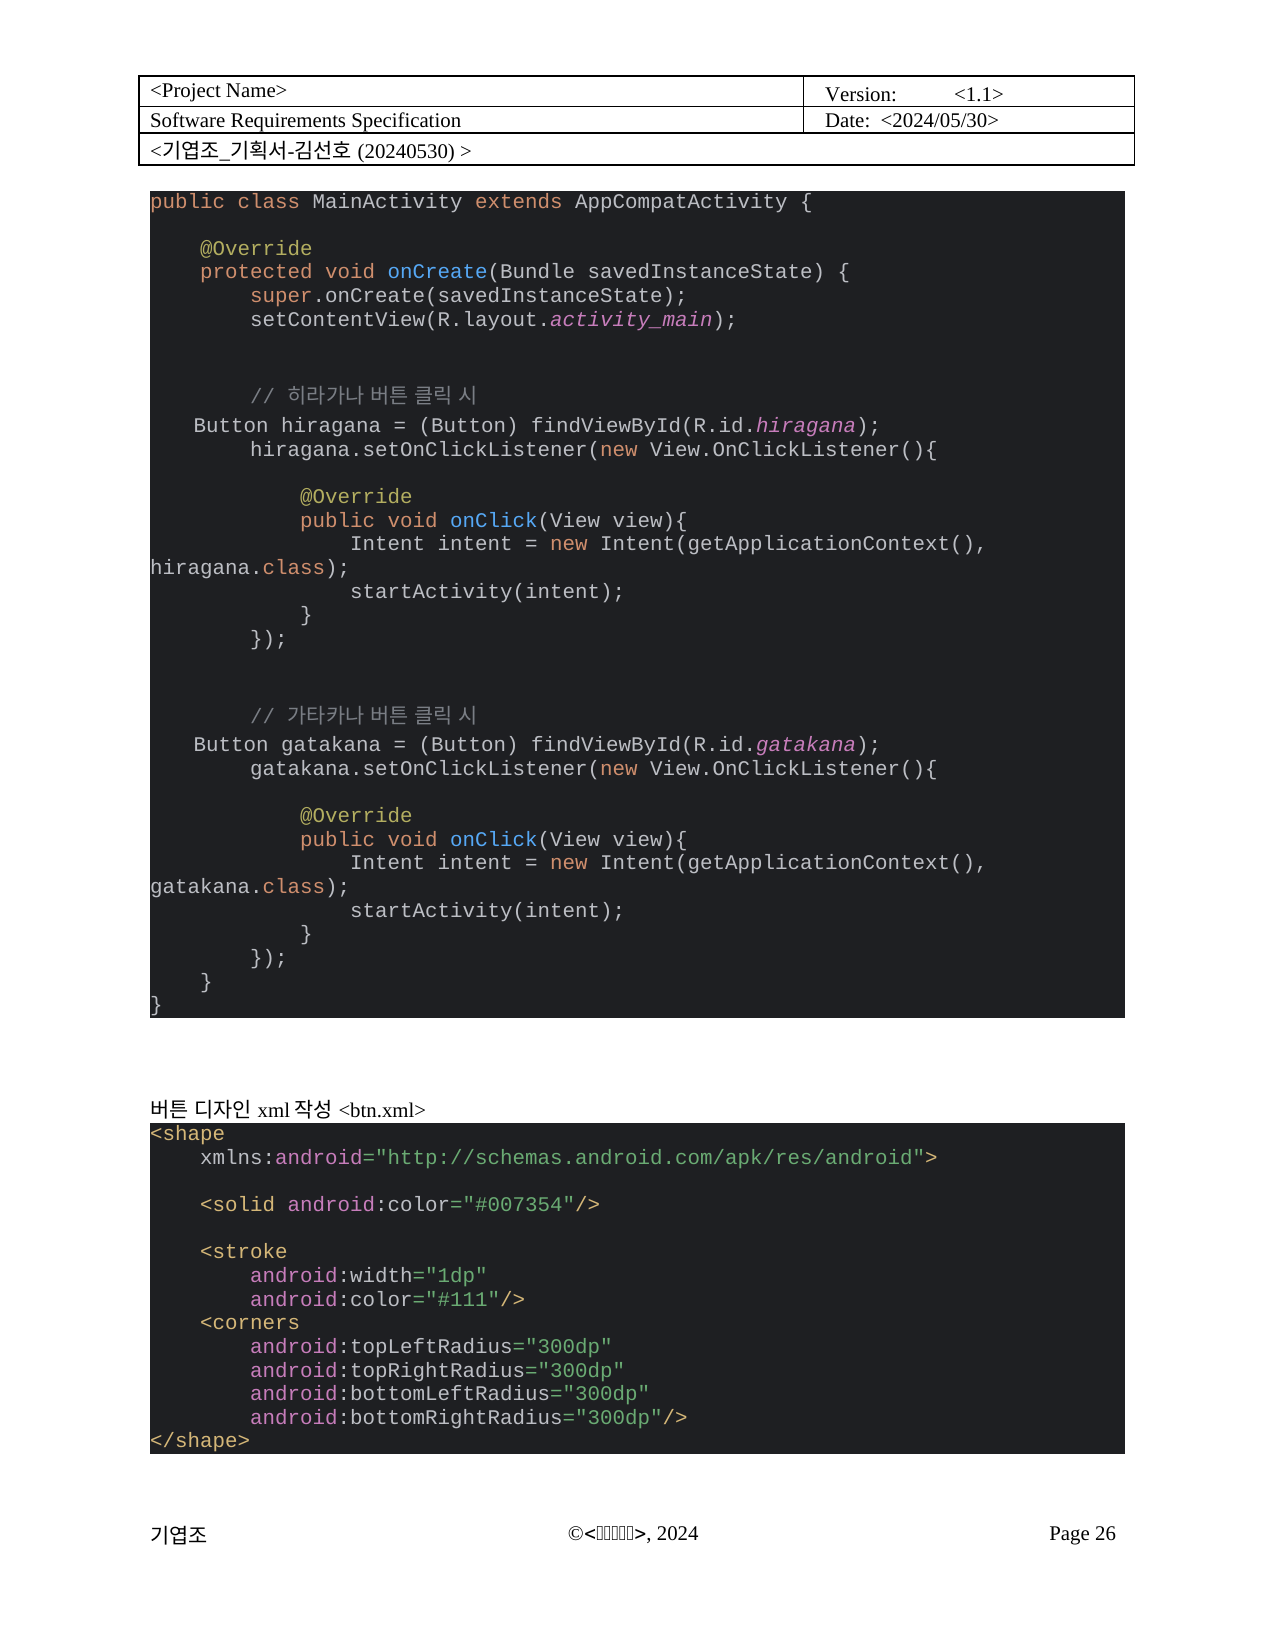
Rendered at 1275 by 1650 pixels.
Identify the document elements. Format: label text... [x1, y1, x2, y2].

text <shape xmlns:android="http://schemas.android.com/apk/res/android"> <solid android:color="#007354"/> <stroke android:width="1dp" android:color="#111"/> <corners android:topLeftRadius="300dp" android:topRightRadius="300dp" android:bottomLeftRadius="300dp" android:bottomRightRadius="300dp"/> </shape> [150, 1123, 1125, 1454]
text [150, 191, 1125, 1018]
text 버튼 디자인 xml작성 <btn.xml> [150, 1093, 1125, 1123]
